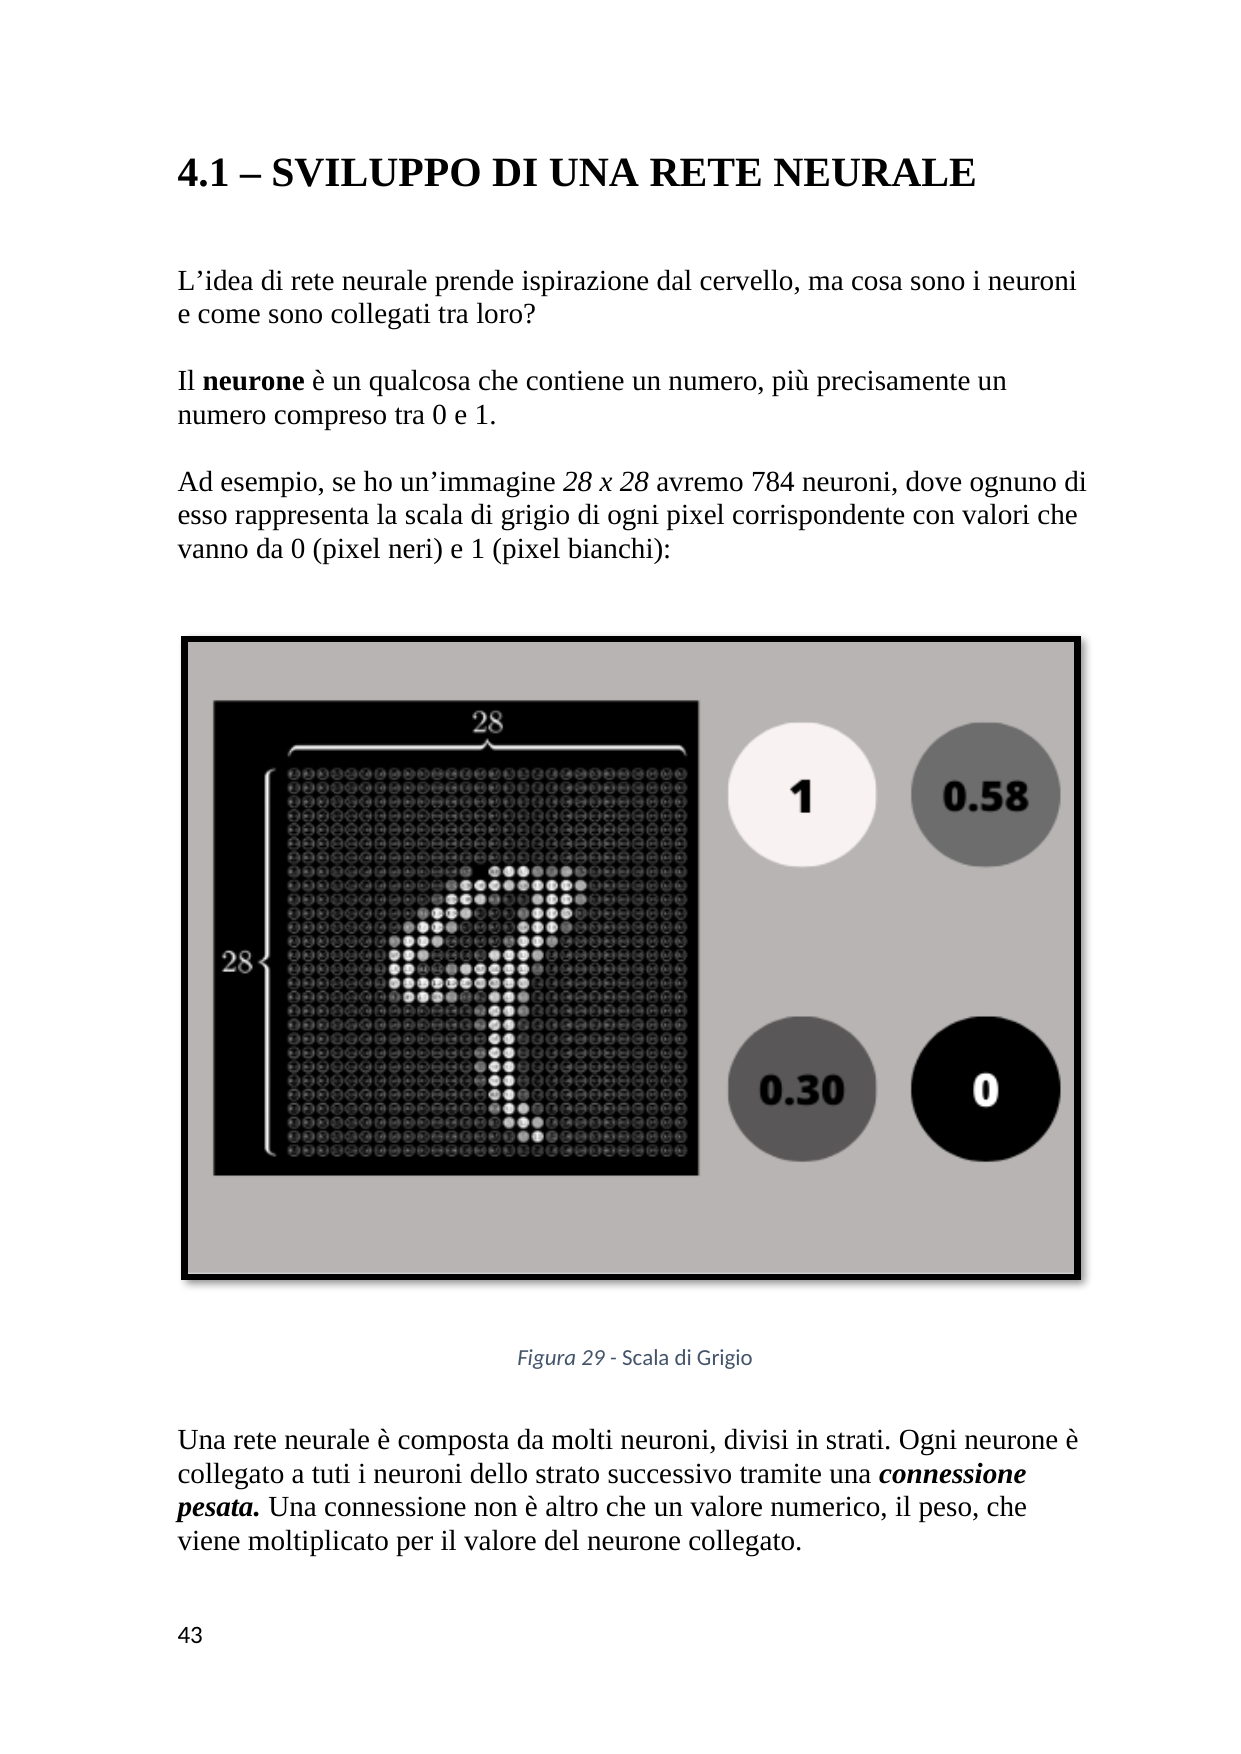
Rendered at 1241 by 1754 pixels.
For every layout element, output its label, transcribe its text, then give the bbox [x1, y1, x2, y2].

text Il neurone è un qualcosa che contiene un numero, più precisamente un numero compreso tra 0 e 1. [177, 363, 1092, 430]
text Figura 29 - Scala di Grigio [177, 1343, 1092, 1371]
text Una rete neurale è composta da molti neuroni, divisi in strati. Ogni neurone è collegato a tuti i neuroni dello strato successivo tramite una connessione pesata. Una connessione non è altro che un valore numerico, il peso, che viene moltiplicato per il valore del neurone collegato. [177, 1422, 1092, 1557]
subtitle 4.1 – SVILUPPO DI UNA RETE NEURALE [177, 148, 1092, 196]
text L’idea di rete neurale prende ispirazione dal cervello, ma cosa sono i neuroni e come sono collegati tra loro? [177, 263, 1092, 330]
text Ad esempio, se ho un’immagine 28 x 28 avremo 784 neuroni, dove ognuno di esso rappresenta la scala di grigio di ogni pixel corrispondente con valori che vanno da 0 (pixel neri) e 1 (pixel bianchi): [177, 464, 1092, 564]
picture [188, 642, 1074, 1274]
